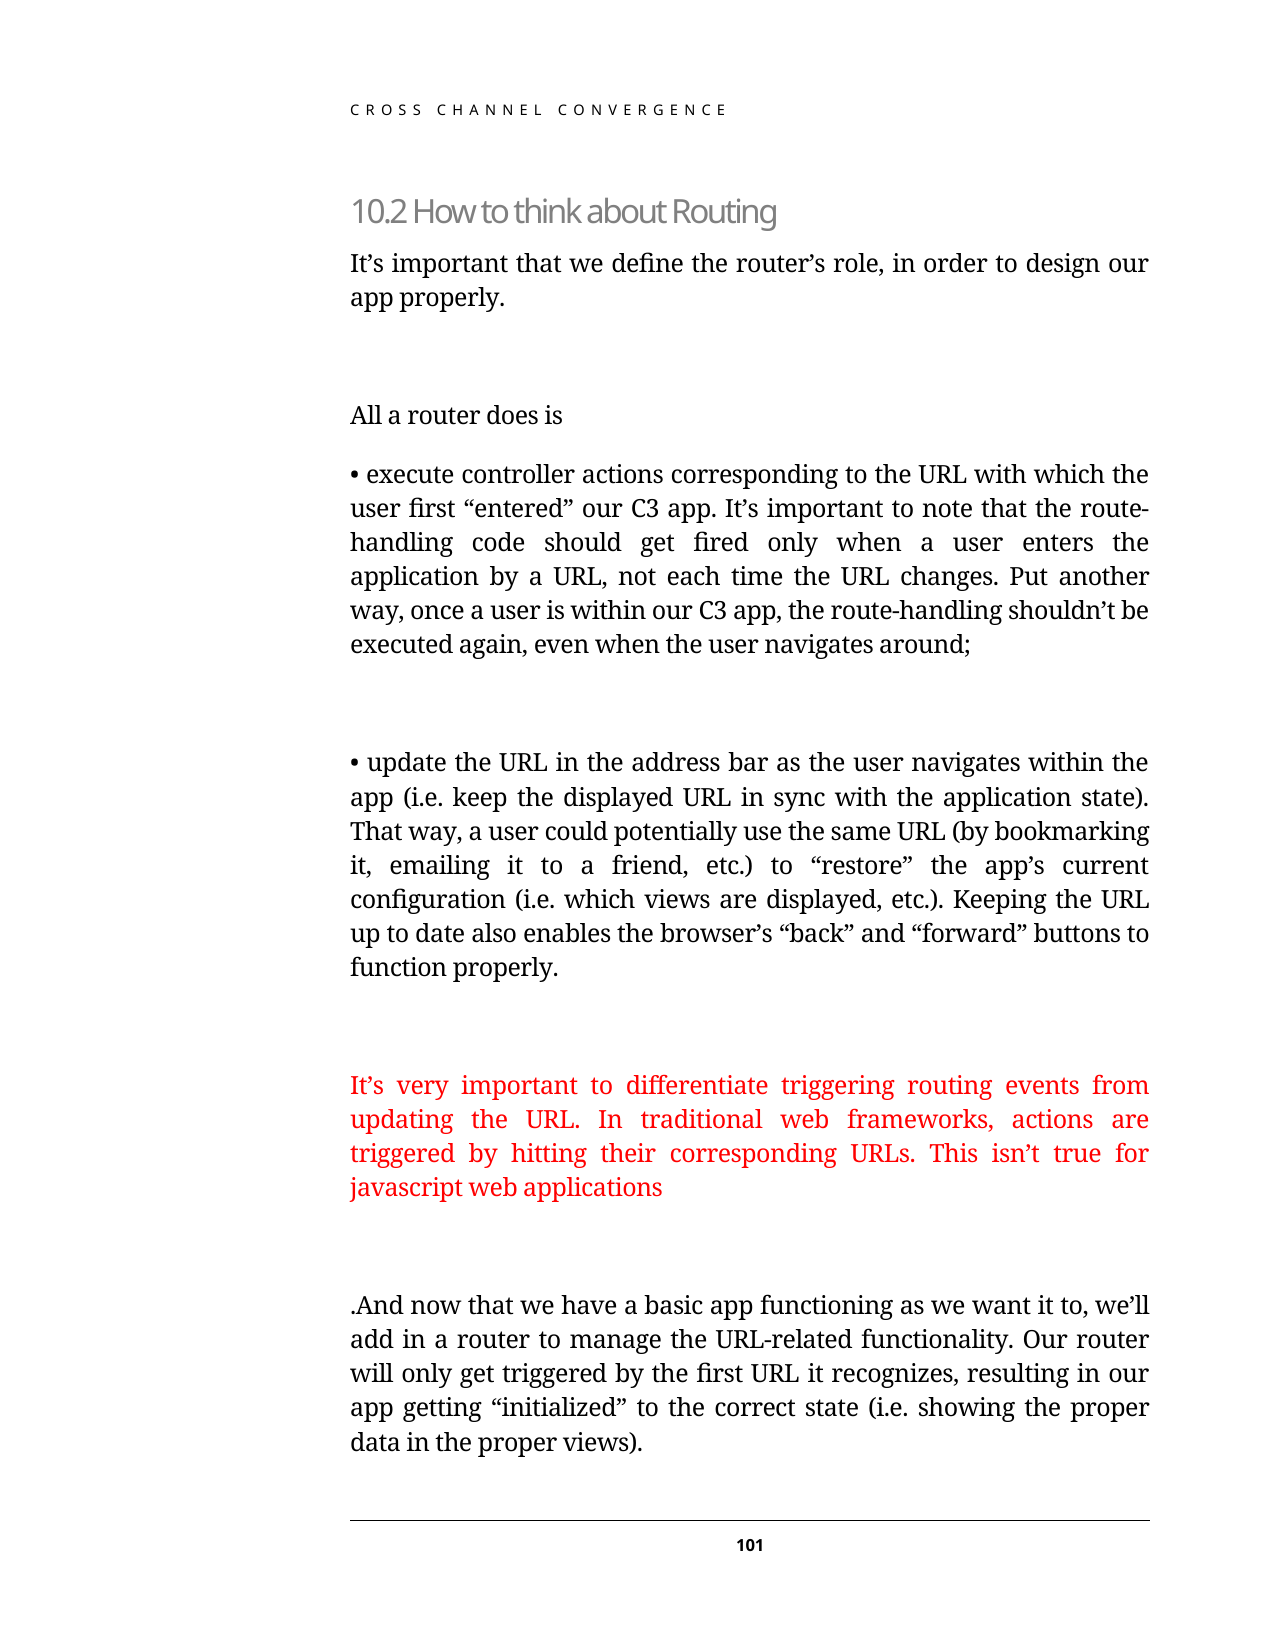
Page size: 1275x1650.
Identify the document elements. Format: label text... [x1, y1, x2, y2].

subtitle 10.2 How to think about Routing [350, 187, 1150, 233]
text All a router does is [350, 398, 1150, 432]
text • update the URL in the address bar as the user navigates within the app (i.e. keep the displayed URL in sync with the application state). That way, a user could potentially use the same URL (by bookmarking it, emailing it to a friend, etc.) to “restore” the app’s current configuration (i.e. which views are displayed, etc.). Keeping the URL up to date also enables the browser’s “back” and “forward” buttons to function properly. [350, 745, 1150, 983]
text It’s important that we define the router’s role, in order to design our app properly. [350, 245, 1150, 313]
text It’s very important to differentiate triggering routing events from updating the URL. In traditional web frameworks, actions are triggered by hitting their corresponding URLs. This isn’t true for javascript web applications [350, 1068, 1150, 1204]
text • execute controller actions corresponding to the URL with which the user first “entered” our C3 app. It’s important to note that the route-handling code should get fired only when a user enters the application by a URL, not each time the URL changes. Put another way, once a user is within our C3 app, the route-handling shouldn’t be executed again, even when the user navigates around; [350, 457, 1150, 661]
text .And now that we have a basic app functioning as we want it to, we’ll add in a router to manage the URL-related functionality. Our router will only get triggered by the first URL it recognizes, resulting in our app getting “initialized” to the correct state (i.e. showing the proper data in the proper views). [350, 1288, 1150, 1458]
